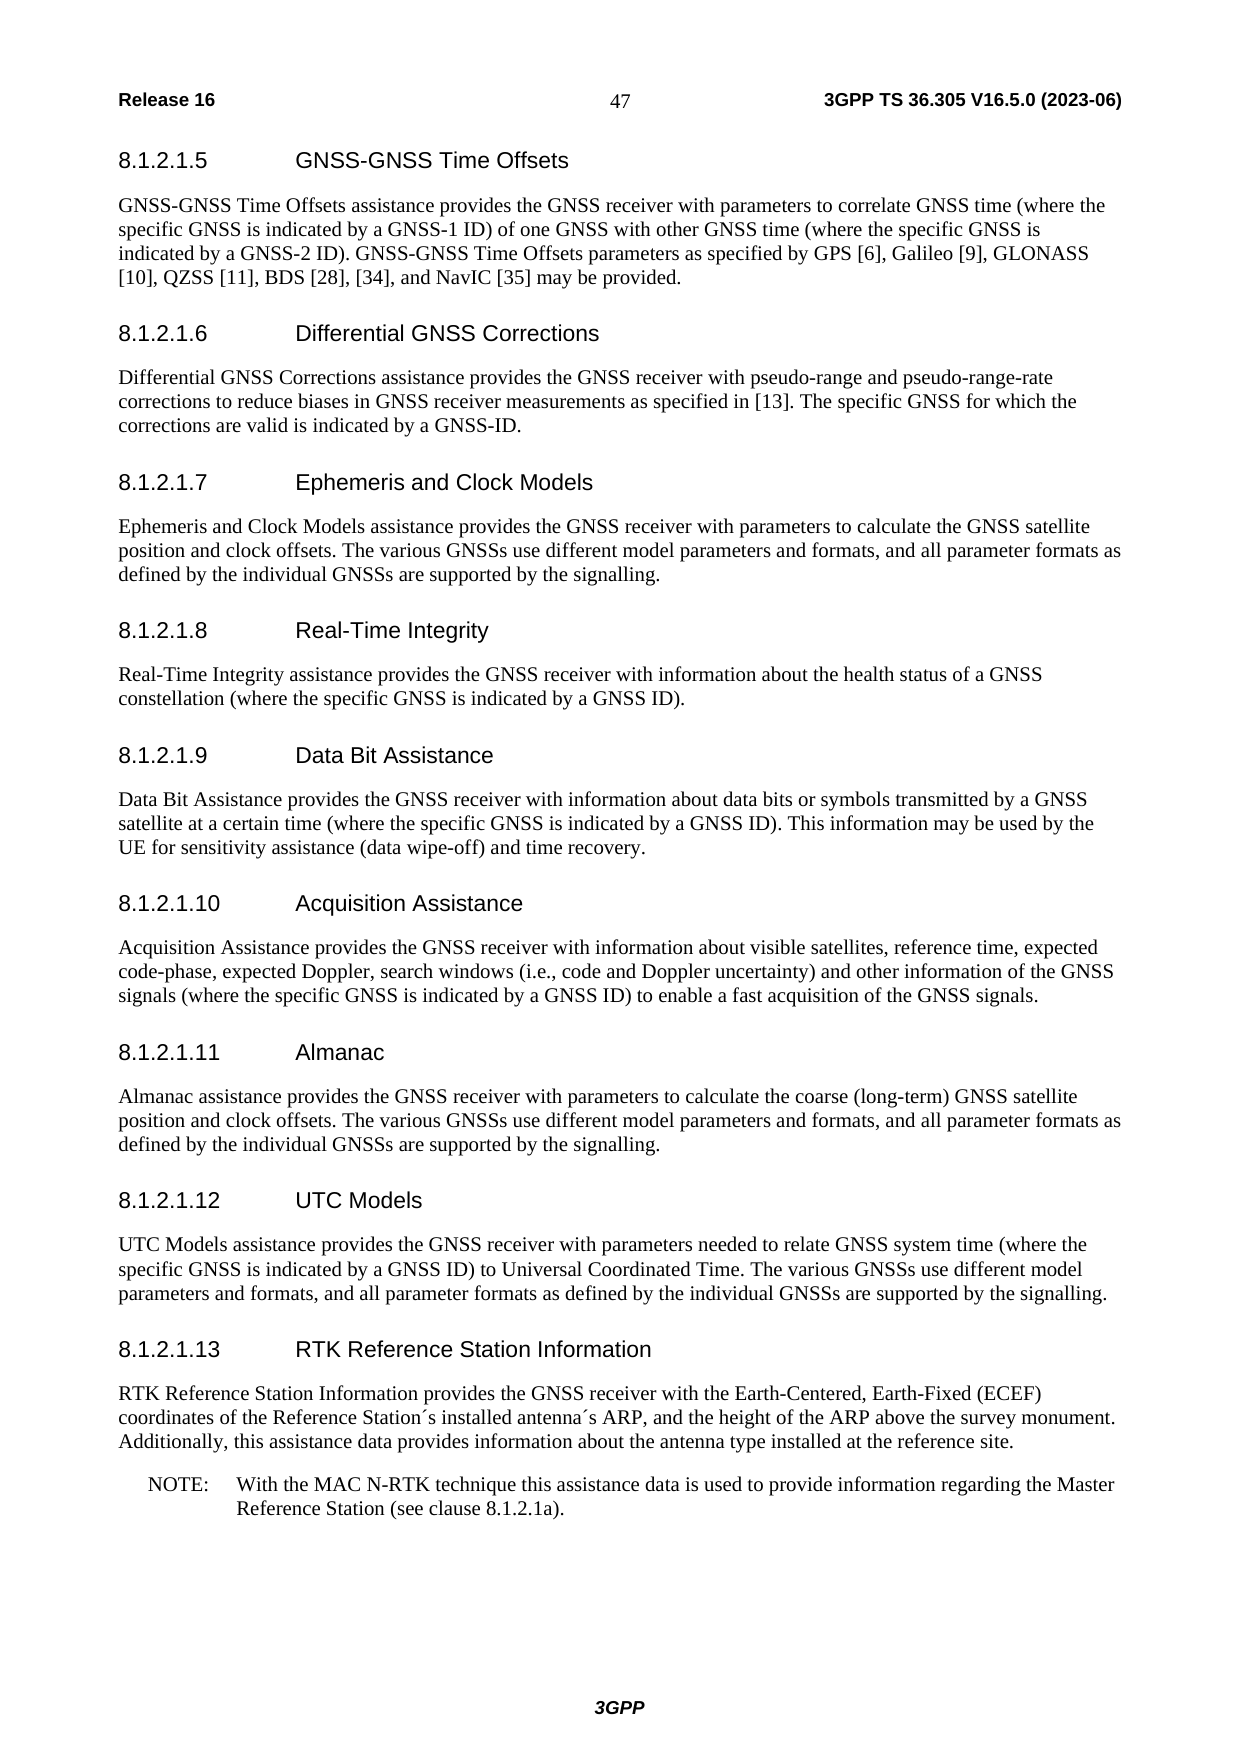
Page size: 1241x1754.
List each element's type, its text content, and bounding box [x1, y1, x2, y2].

subtitle 8.1.2.1.12 UTC Models [118, 1187, 1122, 1214]
subtitle 8.1.2.1.11 Almanac [118, 1039, 1122, 1065]
subtitle 8.1.2.1.5 GNSS-GNSS Time Offsets [118, 147, 1122, 174]
text GNSS-GNSS Time Offsets assistance provides the GNSS receiver with parameters to correlate GNSS time (where the specific GNSS is indicated by a GNSS-1 ID) of one GNSS with other GNSS time (where the specific GNSS is indicated by a GNSS-2 ID). GNSS-GNSS Time Offsets parameters as specified by GPS [6], Galileo [9], GLONASS [10], QZSS [11], BDS [28], [34], and NavIC [35] may be provided. [118, 193, 1122, 289]
text Acquisition Assistance provides the GNSS receiver with information about visible satellites, reference time, expected code-phase, expected Doppler, search windows (i.e., code and Doppler uncertainty) and other information of the GNSS signals (where the specific GNSS is indicated by a GNSS ID) to enable a fast acquisition of the GNSS signals. [118, 935, 1122, 1007]
text NOTE: With the MAC N-RTK technique this assistance data is used to provide information regarding the Master Reference Station (see clause 8.1.2.1a). [148, 1472, 1122, 1520]
text RTK Reference Station Information provides the GNSS receiver with the Earth-Centered, Earth-Fixed (ECEF) coordinates of the Reference Station´s installed antenna´s ARP, and the height of the ARP above the survey monument. Additionally, this assistance data provides information about the antenna type installed at the reference site. [118, 1381, 1122, 1453]
subtitle 8.1.2.1.13 RTK Reference Station Information [118, 1336, 1122, 1362]
text Data Bit Assistance provides the GNSS receiver with information about data bits or symbols transmitted by a GNSS satellite at a certain time (where the specific GNSS is indicated by a GNSS ID). This information may be used by the UE for sensitivity assistance (data wipe-off) and time recovery. [118, 787, 1122, 859]
subtitle 8.1.2.1.10 Acquisition Assistance [118, 890, 1122, 917]
subtitle 8.1.2.1.7 Ephemeris and Clock Models [118, 469, 1122, 495]
subtitle 8.1.2.1.9 Data Bit Assistance [118, 742, 1122, 768]
subtitle 8.1.2.1.8 Real-Time Integrity [118, 617, 1122, 643]
text Real-Time Integrity assistance provides the GNSS receiver with information about the health status of a GNSS constellation (where the specific GNSS is indicated by a GNSS ID). [118, 662, 1122, 710]
subtitle 8.1.2.1.6 Differential GNSS Corrections [118, 320, 1122, 346]
text UTC Models assistance provides the GNSS receiver with parameters needed to relate GNSS system time (where the specific GNSS is indicated by a GNSS ID) to Universal Coordinated Time. The various GNSSs use different model parameters and formats, and all parameter formats as defined by the individual GNSSs are supported by the signalling. [118, 1232, 1122, 1304]
text Almanac assistance provides the GNSS receiver with parameters to calculate the coarse (long-term) GNSS satellite position and clock offsets. The various GNSSs use different model parameters and formats, and all parameter formats as defined by the individual GNSSs are supported by the signalling. [118, 1084, 1122, 1156]
text Differential GNSS Corrections assistance provides the GNSS receiver with pseudo-range and pseudo-range-rate corrections to reduce biases in GNSS receiver measurements as specified in [13]. The specific GNSS for which the corrections are valid is indicated by a GNSS-ID. [118, 365, 1122, 437]
text Ephemeris and Clock Models assistance provides the GNSS receiver with parameters to calculate the GNSS satellite position and clock offsets. The various GNSSs use different model parameters and formats, and all parameter formats as defined by the individual GNSSs are supported by the signalling. [118, 514, 1122, 586]
